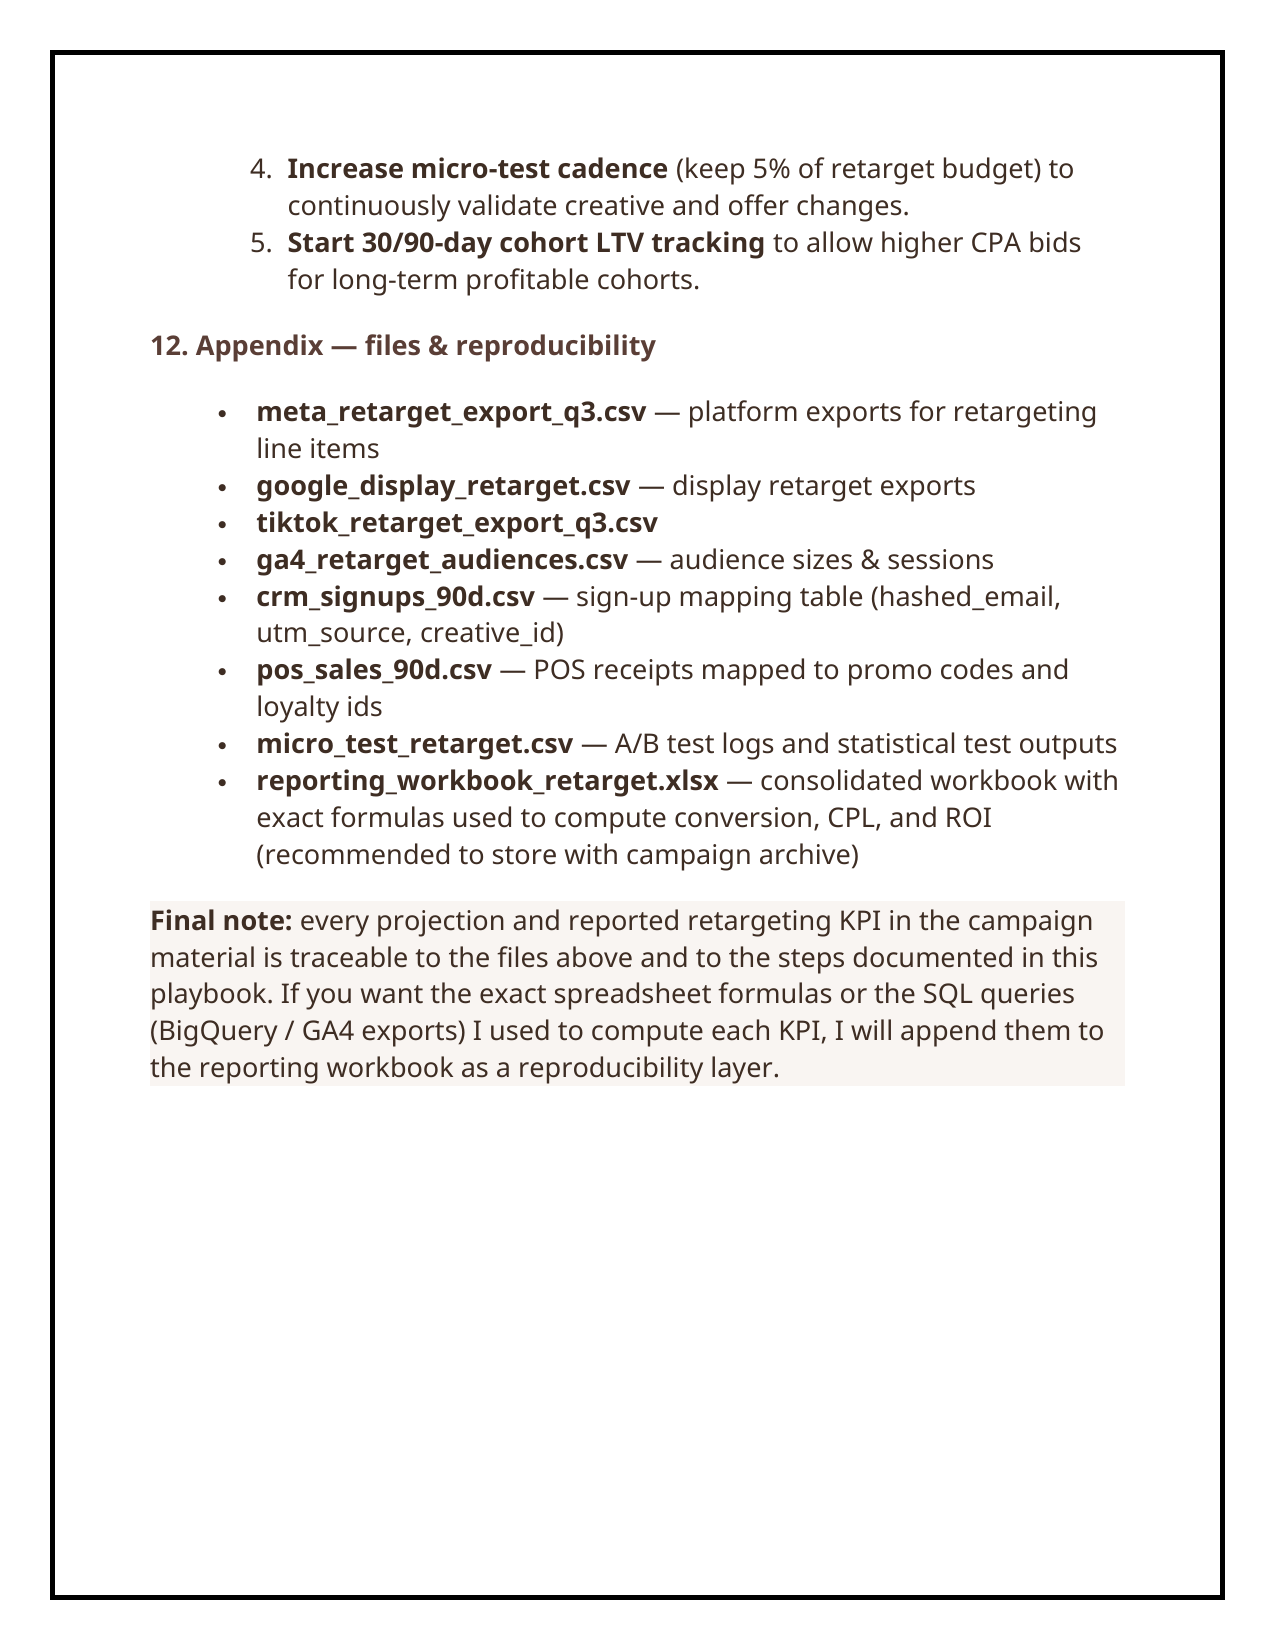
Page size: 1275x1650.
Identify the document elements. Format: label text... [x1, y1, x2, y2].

list Increase micro-test cadence (keep 5% of retarget budget) to continuously validate creative and offer changes. [250, 150, 1125, 224]
subtitle 12. Appendix — files & reproducibility [150, 327, 1125, 363]
list micro_test_retarget.csv — A/B test logs and statistical test outputs [219, 724, 1125, 761]
list google_display_retarget.csv — display retarget exports [219, 466, 1125, 503]
list pos_sales_90d.csv — POS receipts mapped to promo codes and loyalty ids [219, 651, 1125, 724]
list meta_retarget_export_q3.csv — platform exports for retargeting line items [219, 393, 1125, 466]
list crm_signups_90d.csv — sign-up mapping table (hashed_email, utm_source, creative_id) [219, 577, 1125, 651]
list tiktok_retarget_export_q3.csv [219, 503, 1125, 540]
list Start 30/90-day cohort LTV tracking to allow higher CPA bids for long-term profitable cohorts. [250, 224, 1125, 297]
list reporting_workbook_retarget.xlsx — consolidated workbook with exact formulas used to compute conversion, CPL, and ROI (recommended to store with campaign archive) [219, 761, 1125, 872]
list ga4_retarget_audiences.csv — audience sizes & sessions [219, 540, 1125, 577]
text Final note: every projection and reported retargeting KPI in the campaign material is traceable to the files above and to the steps documented in this playbook. If you want the exact spreadsheet formulas or the SQL queries (BigQuery / GA4 exports) I used to compute each KPI, I will append them to the reporting workbook as a reproducibility layer. [150, 901, 1125, 1086]
